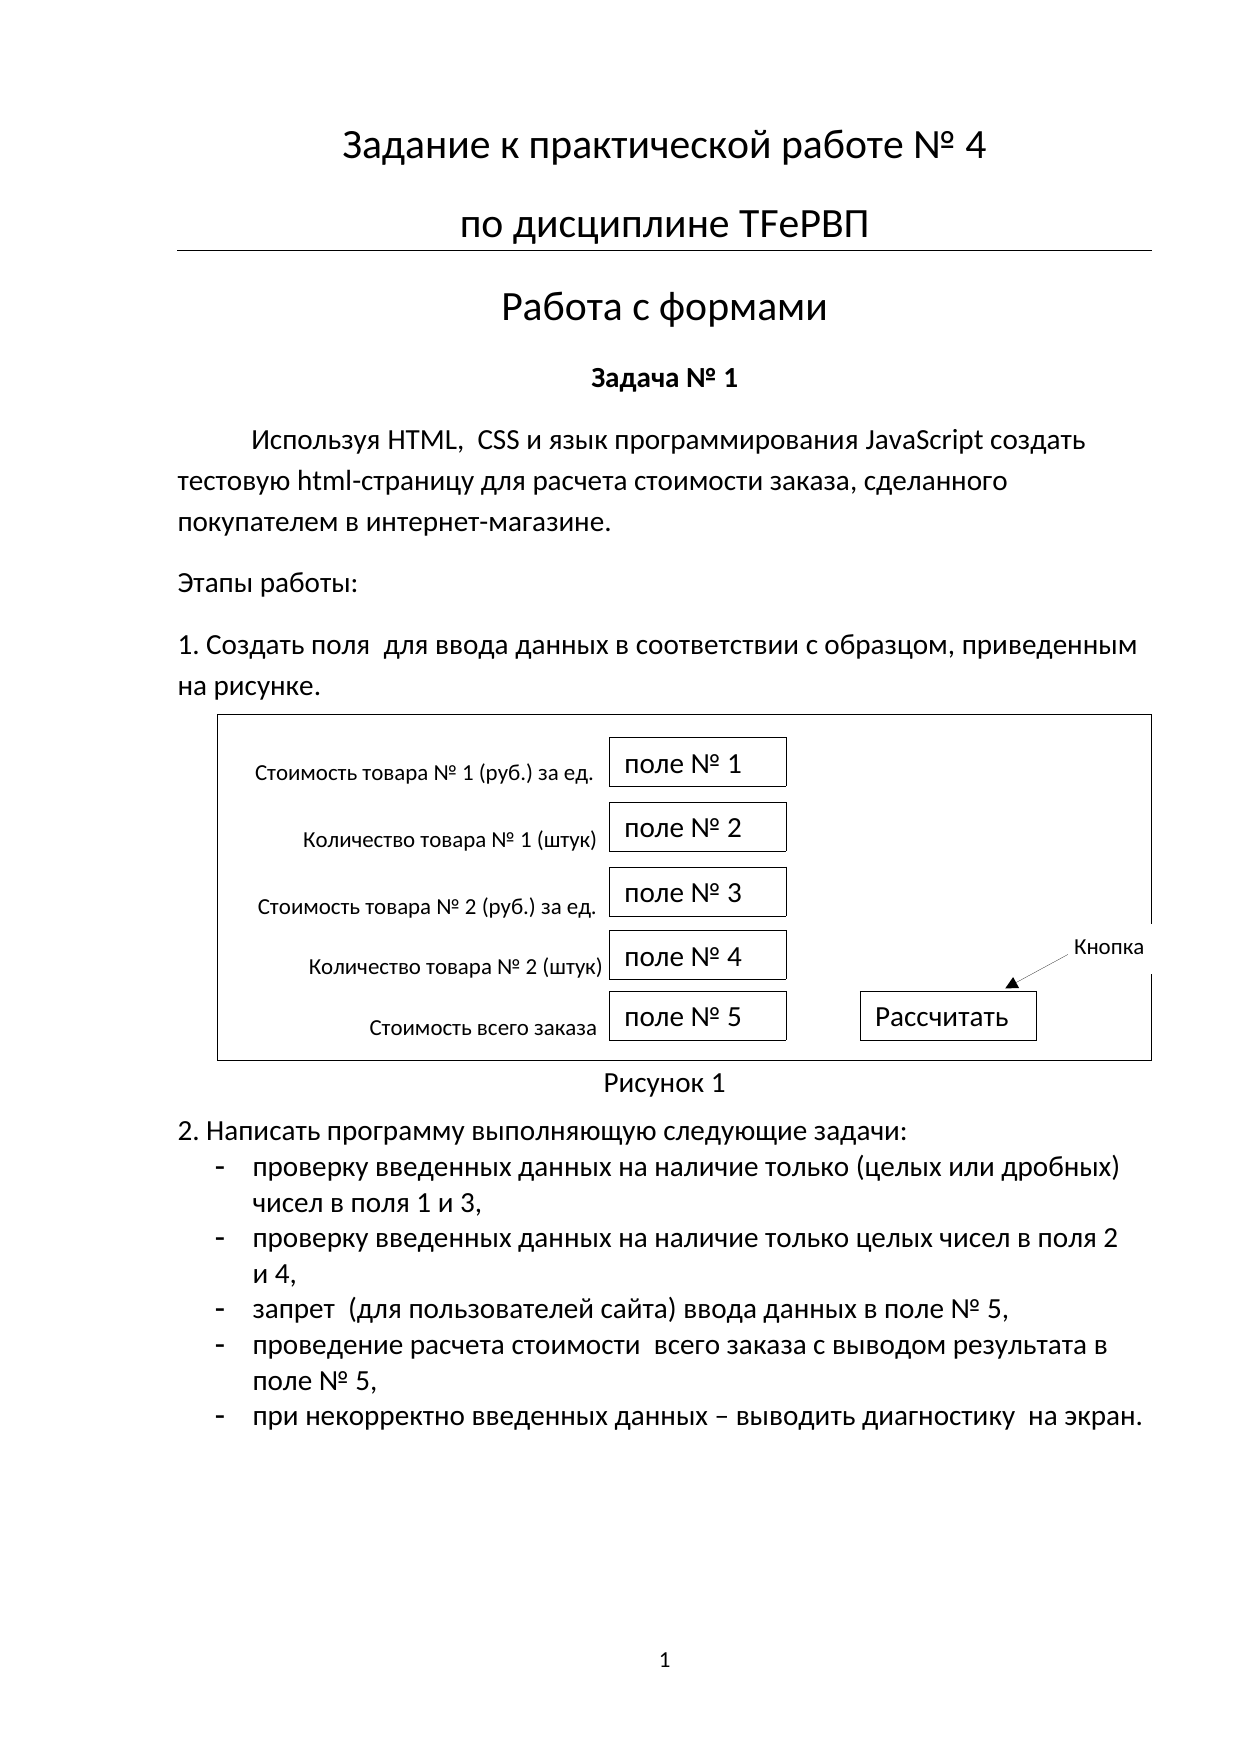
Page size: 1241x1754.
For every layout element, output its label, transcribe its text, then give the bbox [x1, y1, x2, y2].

text 1. Создать поля для ввода данных в соответствии с образцом, приведенным на рисунке. [177, 626, 1152, 703]
text Используя HTML, CSS и язык программирования JavaScript создать тестовую html-страницу для расчета стоимости заказа, сделанного покупателем в интернет-магазине. [177, 421, 1152, 538]
text Задание к практической работе № 4 [177, 118, 1152, 169]
text Задача № 1 [177, 359, 1152, 395]
list проведение расчета стоимости всего заказа с выводом результата в поле № 5, [215, 1326, 1152, 1397]
text Этапы работы: [177, 564, 1152, 600]
text 2. Написать программу выполняющую следующие задачи: [177, 1112, 1152, 1148]
list запрет (для пользователей сайта) ввода данных в поле № 5, [215, 1291, 1152, 1326]
list проверку введенных данных на наличие только (целых или дробных) чисел в поля 1 и 3, [215, 1148, 1152, 1219]
list при некорректно введенных данных – выводить диагностику на экран. [215, 1397, 1152, 1433]
text по дисциплине ТFeРВП [177, 197, 1152, 250]
text Рисунок 1 [177, 1064, 1152, 1100]
text Работа с формами [177, 280, 1152, 331]
list проверку введенных данных на наличие только целых чисел в поля 2 и 4, [215, 1219, 1152, 1291]
